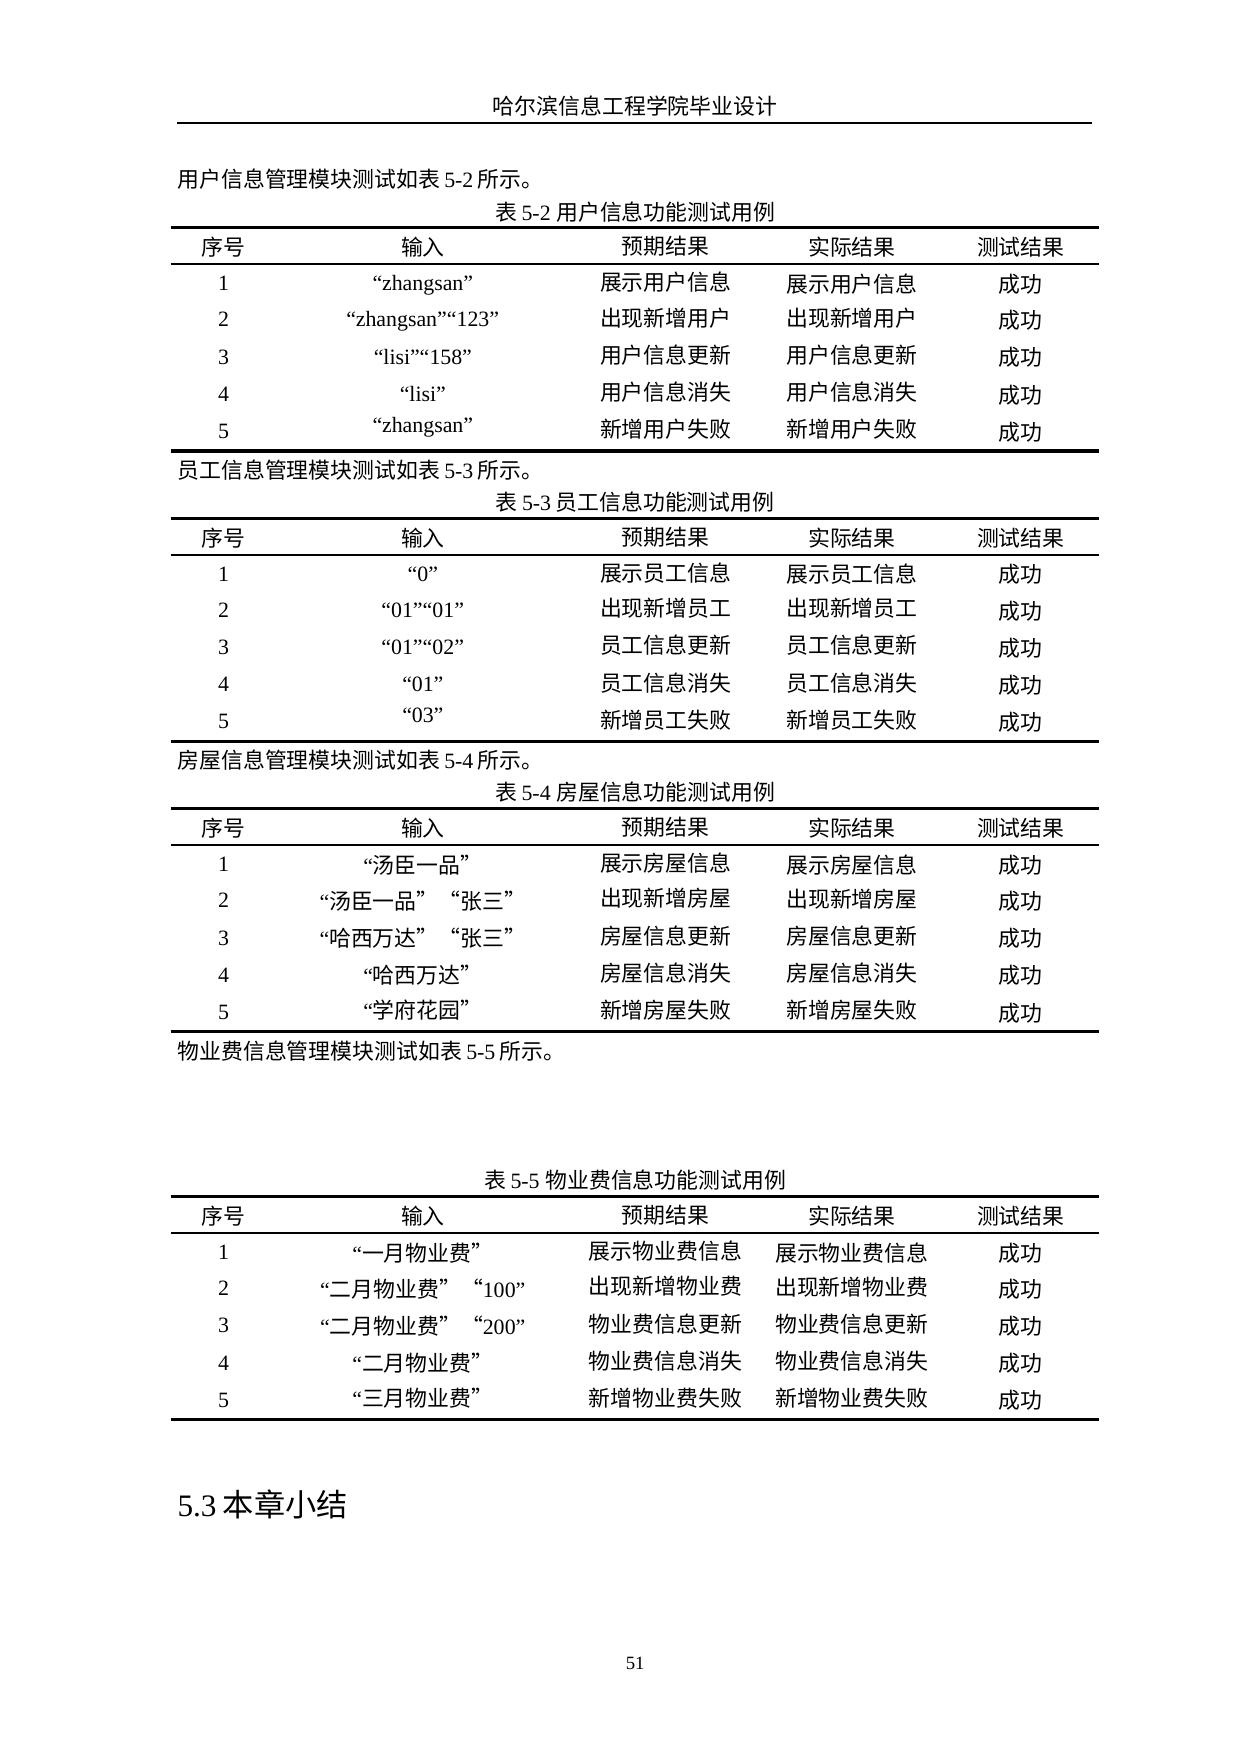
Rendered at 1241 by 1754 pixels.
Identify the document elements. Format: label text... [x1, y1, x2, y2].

table_header 实际结果 [761, 810, 942, 844]
table_cell 2 [171, 881, 276, 918]
text 表5-5 物业费信息功能测试用例 [177, 1163, 1092, 1195]
table_cell 3 [171, 919, 276, 956]
table_cell 新增用户失败 [761, 412, 942, 449]
table_header 预期结果 [569, 1198, 761, 1232]
table_cell “哈西万达” [276, 956, 569, 993]
table_cell 成功 [942, 1381, 1099, 1418]
table_header 序号 [171, 520, 276, 554]
table_cell 5 [171, 412, 276, 449]
table_cell 展示用户信息 [569, 265, 761, 301]
table_cell 5 [171, 1381, 276, 1418]
table_cell “学府花园” [276, 993, 569, 1030]
table_cell 新增物业费失败 [569, 1381, 761, 1418]
table_cell 2 [171, 301, 276, 338]
table_cell 员工信息更新 [761, 628, 942, 665]
table_cell 成功 [942, 919, 1099, 956]
table_cell 成功 [942, 375, 1099, 412]
table_header 测试结果 [942, 810, 1099, 844]
table_header 实际结果 [761, 1198, 942, 1232]
table_cell 出现新增房屋 [761, 881, 942, 918]
table_cell “zhangsan”“123” [276, 301, 569, 338]
table_cell 成功 [942, 881, 1099, 918]
table_header 输入 [276, 520, 569, 554]
table_cell 1 [171, 1234, 276, 1269]
table_header 输入 [276, 810, 569, 844]
table_cell 房屋信息更新 [761, 919, 942, 956]
table_cell 成功 [942, 628, 1099, 665]
table_cell 员工信息更新 [569, 628, 761, 665]
table_cell 用户信息更新 [569, 338, 761, 375]
text 表5-2 用户信息功能测试用例 [177, 194, 1092, 226]
table_cell “汤臣一品” [276, 846, 569, 881]
table_cell 成功 [942, 338, 1099, 375]
table_cell 展示员工信息 [569, 556, 761, 591]
table_cell 5 [171, 703, 276, 740]
table_cell 3 [171, 628, 276, 665]
table_cell “二月物业费”“200” [276, 1306, 569, 1344]
table_header 预期结果 [569, 229, 761, 263]
table_cell “汤臣一品”“张三” [276, 881, 569, 918]
table_cell 3 [171, 1306, 276, 1344]
table_cell 5 [171, 993, 276, 1030]
table_cell “二月物业费” [276, 1344, 569, 1381]
table_cell 出现新增用户 [569, 301, 761, 338]
table_header 序号 [171, 229, 276, 263]
table_cell “01” [276, 665, 569, 702]
table_cell “哈西万达”“张三” [276, 919, 569, 956]
table_header 测试结果 [942, 1198, 1099, 1232]
table_cell 4 [171, 665, 276, 702]
table_cell “三月物业费” [276, 1381, 569, 1418]
table_cell 物业费信息消失 [761, 1344, 942, 1381]
table_cell “一月物业费” [276, 1234, 569, 1269]
table_cell 房屋信息更新 [569, 919, 761, 956]
text 表5-3员工信息功能测试用例 [177, 485, 1092, 517]
table_cell 出现新增员工 [761, 591, 942, 628]
table_cell 展示用户信息 [761, 265, 942, 301]
table_cell 2 [171, 591, 276, 628]
table_cell 房屋信息消失 [761, 956, 942, 993]
table_cell 成功 [942, 993, 1099, 1030]
table_cell 新增用户失败 [569, 412, 761, 449]
table_header 测试结果 [942, 229, 1099, 263]
table_cell 展示员工信息 [761, 556, 942, 591]
table_cell 新增房屋失败 [761, 993, 942, 1030]
table_cell 员工信息消失 [761, 665, 942, 702]
table_cell 用户信息消失 [761, 375, 942, 412]
table_cell 成功 [942, 703, 1099, 740]
table_cell 新增房屋失败 [569, 993, 761, 1030]
table_cell 成功 [942, 1344, 1099, 1381]
table_cell 展示房屋信息 [569, 846, 761, 881]
table_cell “0” [276, 556, 569, 591]
table_cell “zhangsan” [276, 412, 569, 449]
table_cell 新增员工失败 [761, 703, 942, 740]
table_cell 新增员工失败 [569, 703, 761, 740]
table_cell 物业费信息更新 [569, 1306, 761, 1344]
table_header 实际结果 [761, 229, 942, 263]
table_cell 展示物业费信息 [569, 1234, 761, 1269]
table_cell 4 [171, 956, 276, 993]
table_cell 4 [171, 1344, 276, 1381]
table_header 预期结果 [569, 810, 761, 844]
table_cell 成功 [942, 1306, 1099, 1344]
table_cell 成功 [942, 265, 1099, 301]
table_header 测试结果 [942, 520, 1099, 554]
table_cell 用户信息消失 [569, 375, 761, 412]
table_cell 出现新增物业费 [569, 1269, 761, 1306]
table_cell 物业费信息更新 [761, 1306, 942, 1344]
table_cell 4 [171, 375, 276, 412]
table_header 输入 [276, 229, 569, 263]
table_cell “03” [276, 703, 569, 740]
table_cell “01”“02” [276, 628, 569, 665]
table_cell 出现新增物业费 [761, 1269, 942, 1306]
table_cell 3 [171, 338, 276, 375]
table_cell 房屋信息消失 [569, 956, 761, 993]
table_cell 1 [171, 265, 276, 301]
table_cell 1 [171, 846, 276, 881]
table_cell 成功 [942, 846, 1099, 881]
table_header 序号 [171, 1198, 276, 1232]
table_cell 2 [171, 1269, 276, 1306]
table_cell 出现新增房屋 [569, 881, 761, 918]
table_cell 用户信息更新 [761, 338, 942, 375]
table_cell 出现新增员工 [569, 591, 761, 628]
table_cell “lisi”“158” [276, 338, 569, 375]
table_cell “lisi” [276, 375, 569, 412]
table_cell 出现新增用户 [761, 301, 942, 338]
table_header 预期结果 [569, 520, 761, 554]
table_cell 展示物业费信息 [761, 1234, 942, 1269]
text 5.3本章小结 [177, 1470, 1092, 1535]
table_cell 物业费信息消失 [569, 1344, 761, 1381]
table_cell “zhangsan” [276, 265, 569, 301]
table_cell 成功 [942, 1269, 1099, 1306]
table_cell 新增物业费失败 [761, 1381, 942, 1418]
table_cell 成功 [942, 412, 1099, 449]
text 表5-4 房屋信息功能测试用例 [177, 775, 1092, 807]
table_cell 成功 [942, 956, 1099, 993]
table_header 序号 [171, 810, 276, 844]
table_cell 展示房屋信息 [761, 846, 942, 881]
table_cell 1 [171, 556, 276, 591]
table_cell 成功 [942, 556, 1099, 591]
table_cell 成功 [942, 1234, 1099, 1269]
table_cell 成功 [942, 301, 1099, 338]
table_cell “01”“01” [276, 591, 569, 628]
table_header 实际结果 [761, 520, 942, 554]
table_cell 成功 [942, 665, 1099, 702]
table_cell 员工信息消失 [569, 665, 761, 702]
table_cell 成功 [942, 591, 1099, 628]
table_header 输入 [276, 1198, 569, 1232]
table_cell “二月物业费”“100” [276, 1269, 569, 1306]
